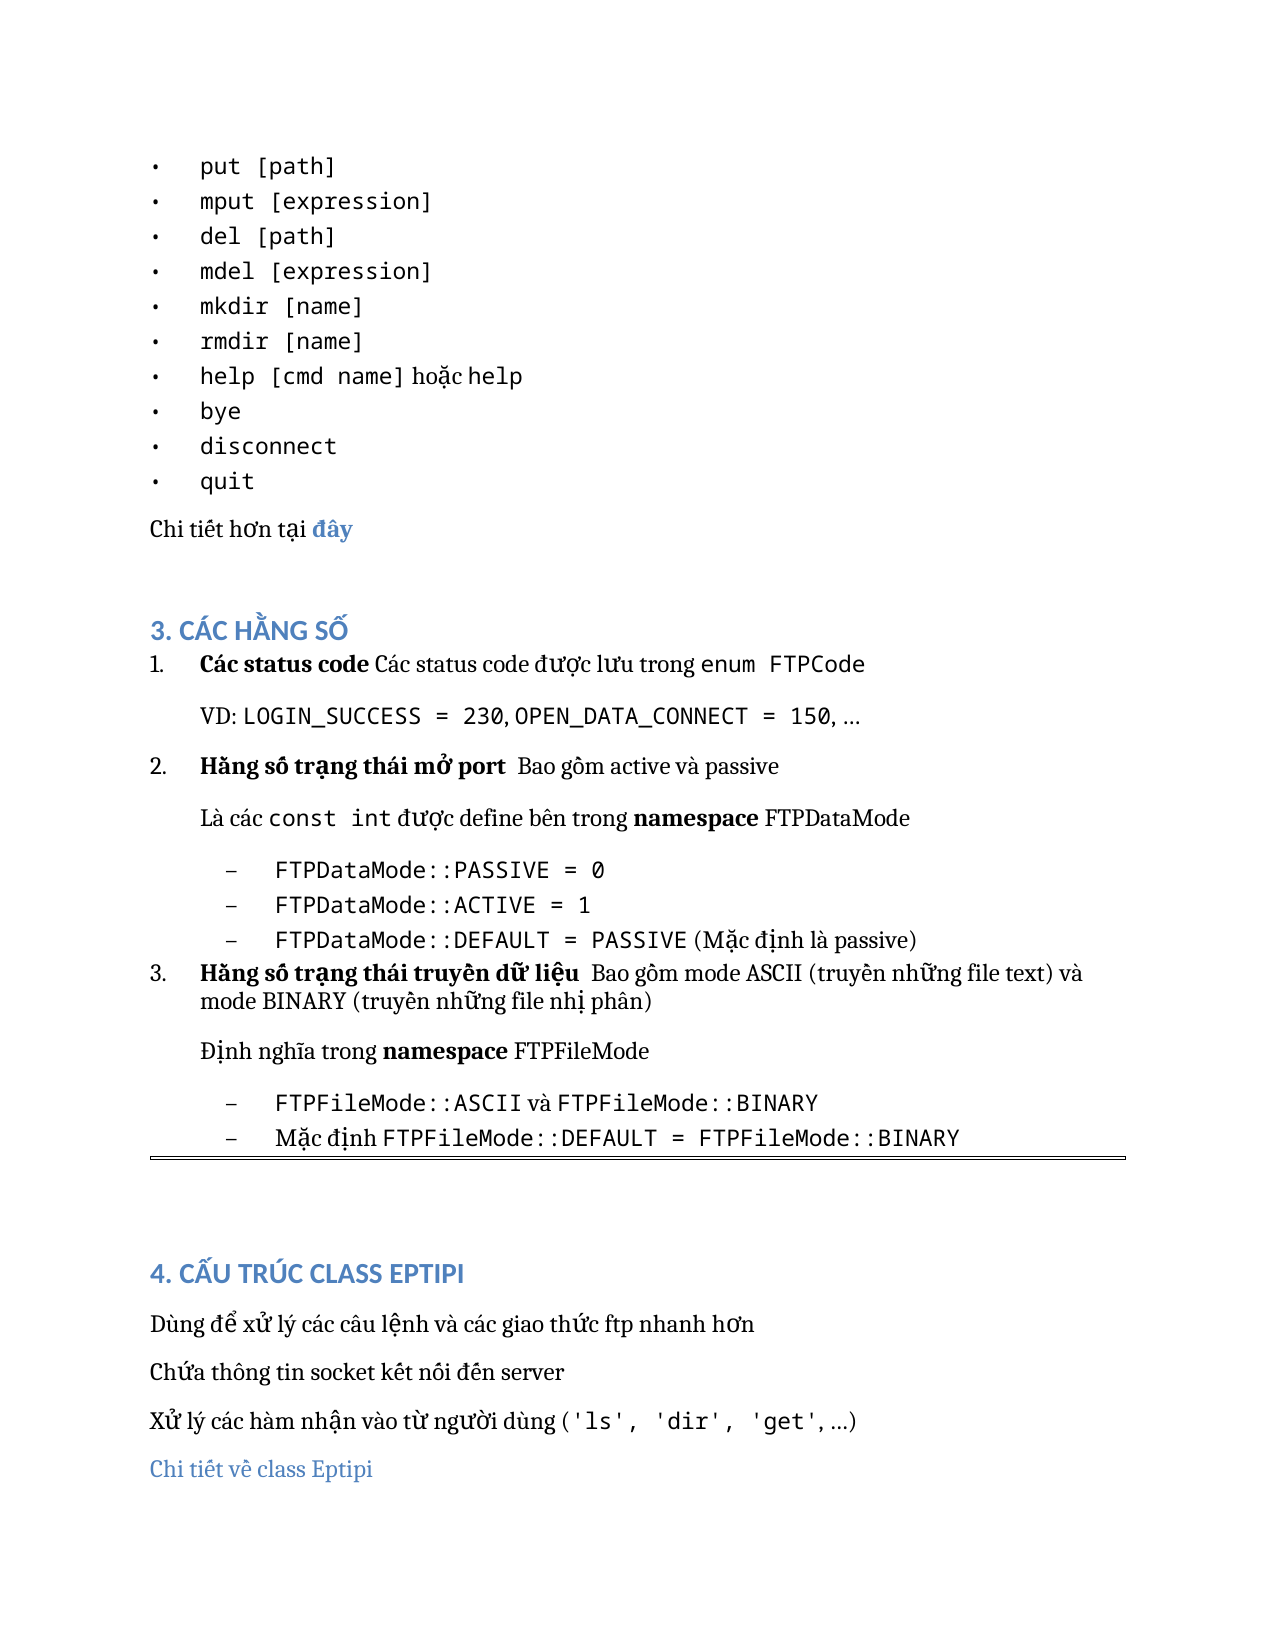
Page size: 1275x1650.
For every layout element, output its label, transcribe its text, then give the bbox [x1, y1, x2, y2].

list FTPDataMode::PASSIVE = 0 [225, 853, 1125, 885]
list Định nghĩa trong namespace FTPFileMode [150, 1037, 1125, 1066]
list VD: LOGIN_SUCCESS = 230, OPEN_DATA_CONNECT = 150, … [150, 700, 1125, 731]
text Chi tiết về class Eptipi [150, 1455, 1125, 1484]
list help [cmd name] hoặc help [150, 360, 1125, 391]
text Xử lý các hàm nhận vào từ người dùng ('ls', 'dir', 'get', …) [150, 1405, 1125, 1436]
text Dùng để xử lý các câu lệnh và các giao thức ftp nhanh hơn [150, 1310, 1125, 1339]
list Hằng số trạng thái mở port Bao gồm active và passive [150, 752, 1125, 781]
list quit [150, 465, 1125, 496]
list Các status code Các status code được lưu trong enum FTPCode [150, 648, 1125, 679]
text Chi tiết hơn tại đây [150, 515, 1125, 544]
list FTPDataMode::DEFAULT = PASSIVE (Mặc định là passive) [225, 923, 1125, 955]
list Hằng số trạng thái truyền dữ liệu Bao gồm mode ASCII (truyền những file text) và mode BINARY (truyền những file nhị phân) [150, 958, 1125, 1016]
list Là các const int được define bên trong namespace FTPDataMode [150, 801, 1125, 833]
list Mặc định FTPFileMode::DEFAULT = FTPFileMode::BINARY [225, 1121, 1125, 1153]
list mdel [expression] [150, 255, 1125, 286]
list del [path] [150, 220, 1125, 251]
list FTPFileMode::ASCII và FTPFileMode::BINARY [225, 1086, 1125, 1118]
list bye [150, 395, 1125, 426]
subtitle 4. CẤU TRÚC CLASS EPTIPI [150, 1256, 1125, 1291]
list mput [expression] [150, 185, 1125, 216]
list FTPDataMode::ACTIVE = 1 [225, 888, 1125, 920]
text Chứa thông tin socket kết nối đến server [150, 1357, 1125, 1386]
list disconnect [150, 430, 1125, 461]
subtitle 3. CÁC HẰNG SỐ [150, 612, 1125, 648]
list mkdir [name] [150, 290, 1125, 321]
list put [path] [150, 150, 1125, 181]
list rmdir [name] [150, 325, 1125, 356]
